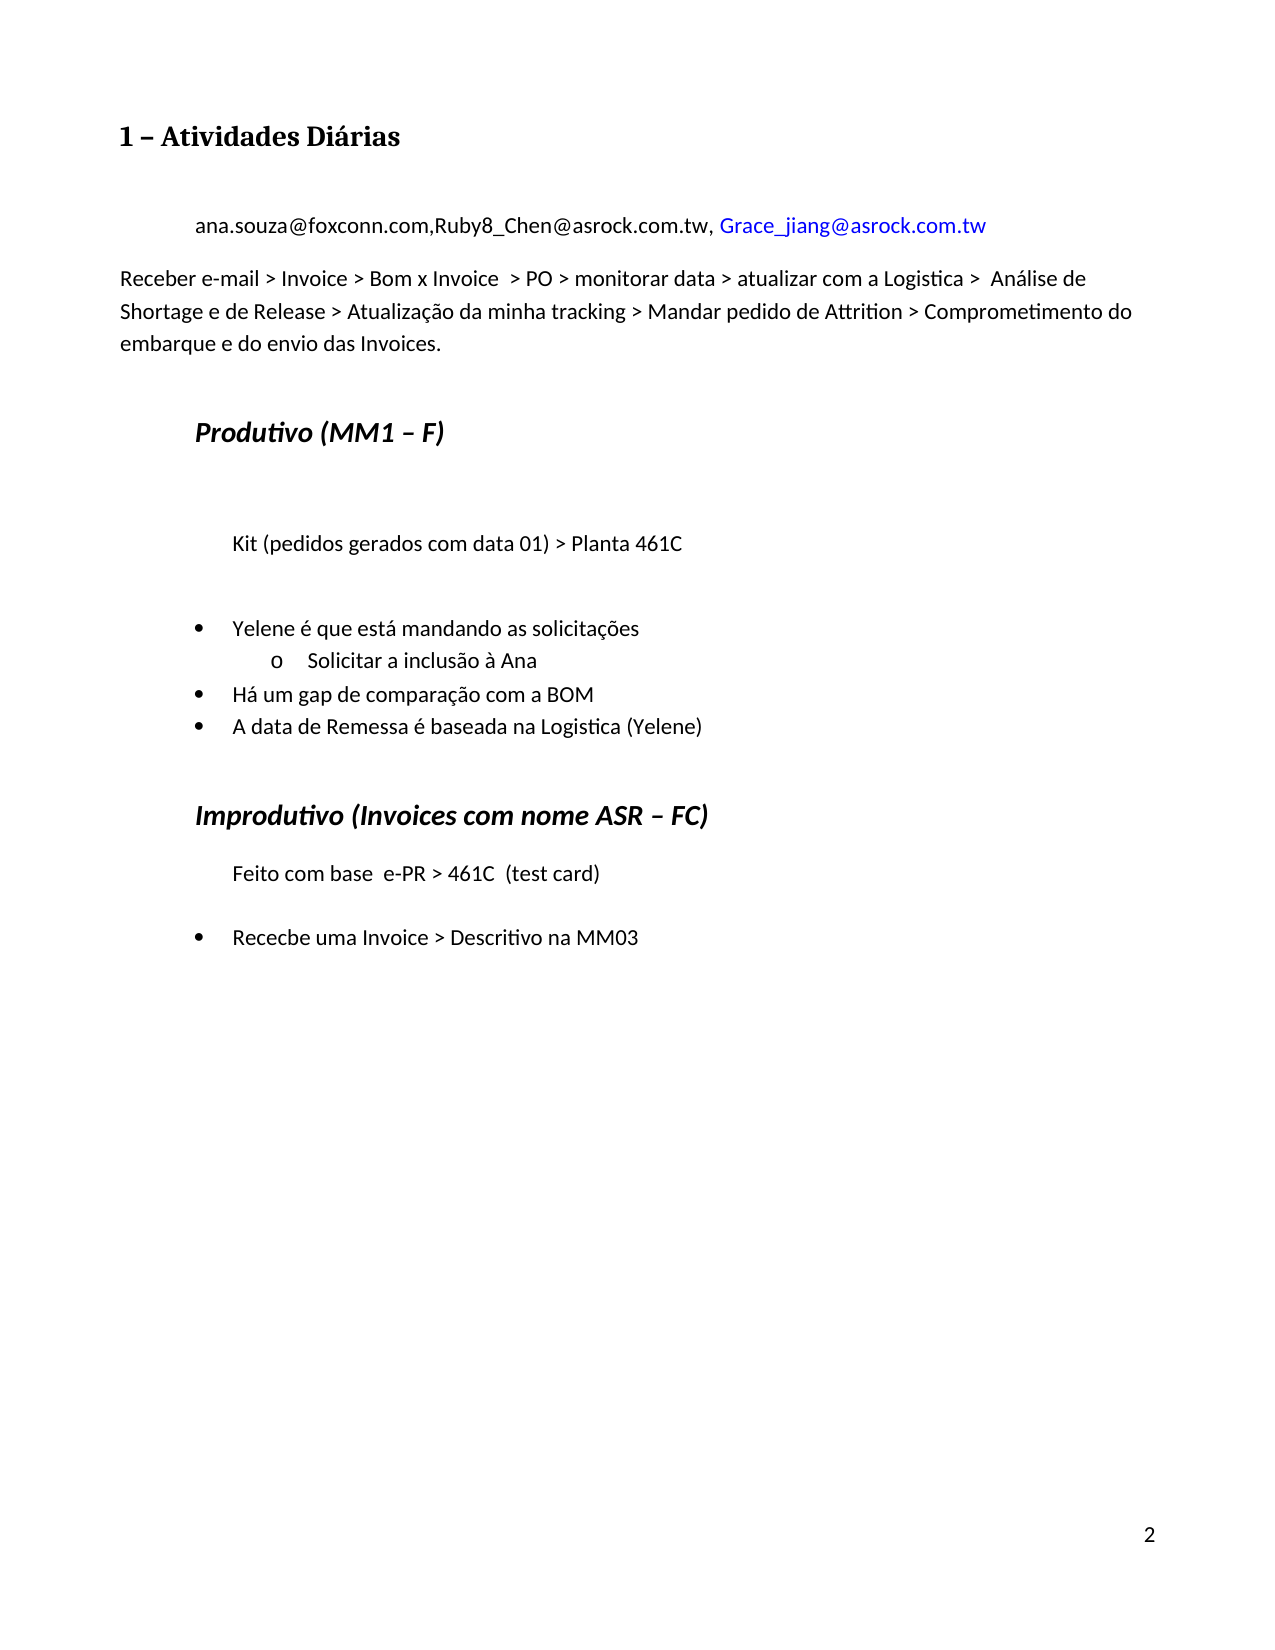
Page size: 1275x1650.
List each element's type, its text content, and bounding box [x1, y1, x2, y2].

list Solicitar a inclusão à Ana [270, 646, 1155, 676]
list Rececbe uma Invoice > Descritivo na MM03 [195, 923, 1155, 951]
text Kit (pedidos gerados com data 01) > Planta 461C [157, 529, 1155, 557]
text Receber e-mail > Invoice > Bom x Invoice > PO > monitorar data > atualizar com a Logistica > Análise de Shortage e de Release > Atualização da minha tracking > Mandar pedido de Attrition > Comprometimento do embarque e do envio das Invoices. [120, 264, 1155, 389]
text ana.souza@foxconn.com,Ruby8_Chen@asrock.com.tw, Grace_jiang@asrock.com.tw [120, 212, 1155, 239]
text Improdutivo (Invoices com nome ASR – FC) [120, 797, 1155, 833]
list Há um gap de comparação com a BOM [195, 680, 1155, 708]
list Yelene é que está mandando as solicitações [195, 614, 1155, 642]
list A data de Remessa é baseada na Logistica (Yelene) [195, 712, 1155, 740]
list Feito com base e-PR > 461C (test card) [232, 859, 1155, 887]
subtitle 1 – Atividades Diárias [120, 120, 1155, 153]
text Produtivo (MM1 – F) [120, 414, 1155, 450]
